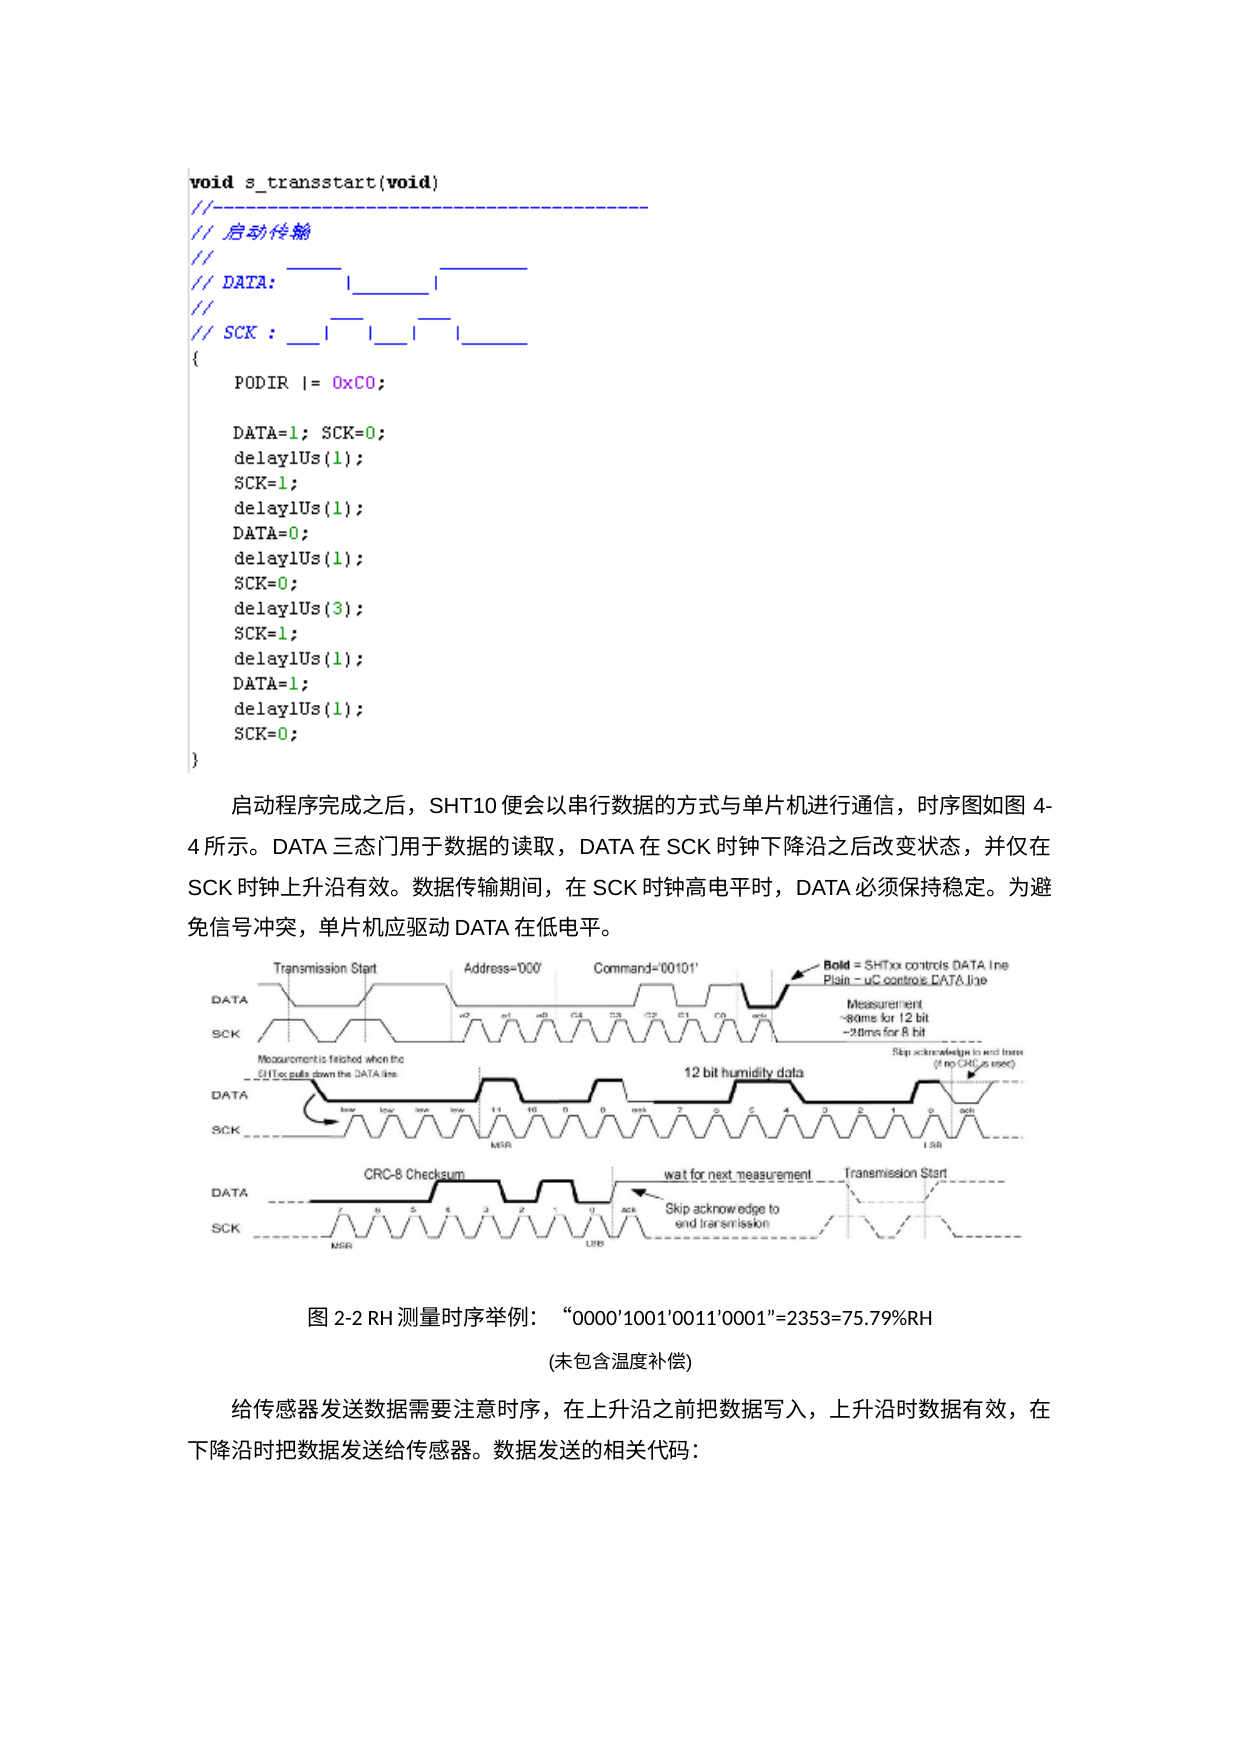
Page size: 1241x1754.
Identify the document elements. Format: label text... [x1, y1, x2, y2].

list 图2-2 RH测量时序举例：“=2353=75.79%RH [187, 1299, 1053, 1332]
text 给传感器发送数据需要注意时序，在上升沿之前把数据写入，上升沿时数据有效，在下降沿时把数据发送给传感器。数据发送的相关代码： [187, 1392, 1053, 1465]
picture [210, 958, 1030, 1252]
picture [187, 168, 648, 773]
text 启动程序完成之后，SHT10便会以串行数据的方式与单片机进行通信，时序图如图4-4所示。DATA三态门用于数据的读取，DATA在SCK时钟下降沿之后改变状态，并仅在SCK时钟上升沿有效。数据传输期间，在SCK时钟高电平时，DATA必须保持稳定。为避免信号冲突，单片机应驱动DATA在低电平。 [187, 788, 1053, 942]
text (未包含温度补偿) [187, 1344, 1053, 1377]
